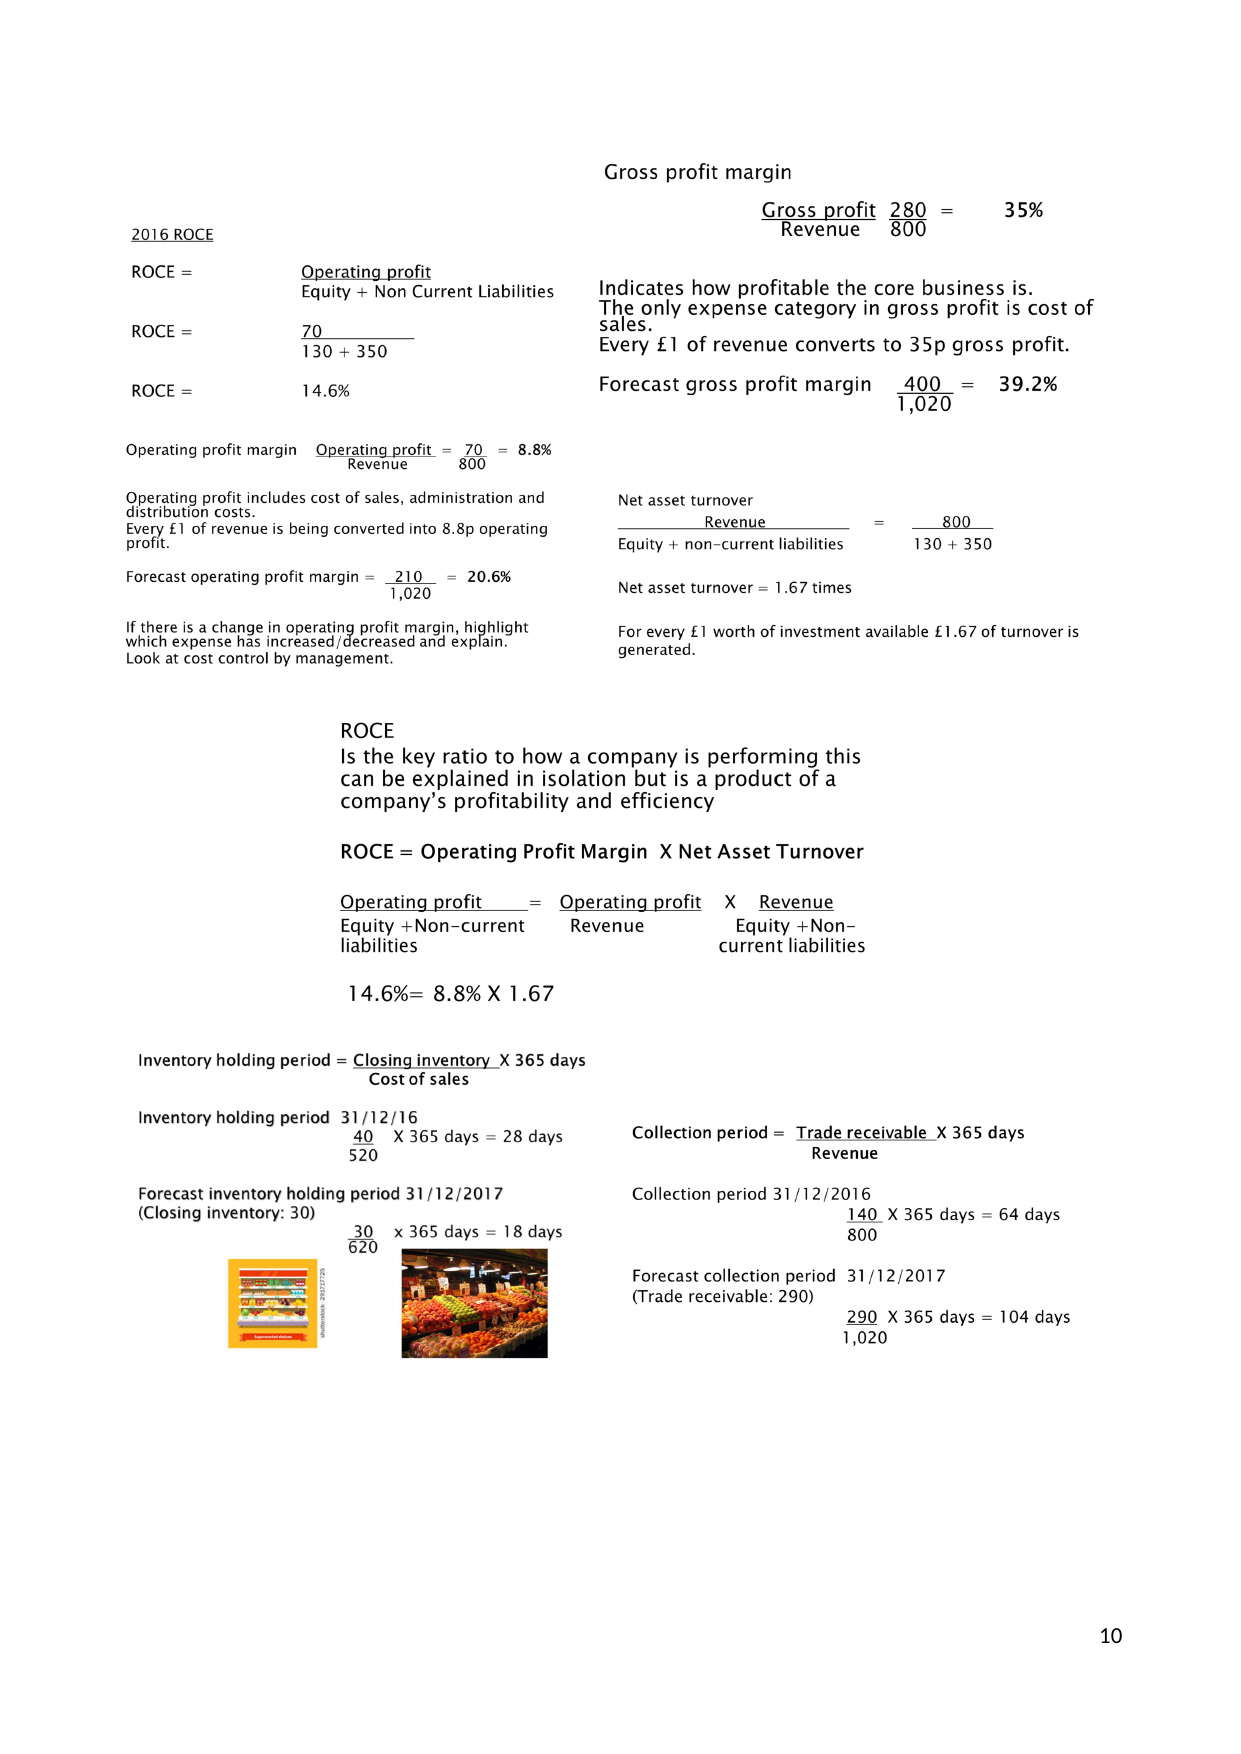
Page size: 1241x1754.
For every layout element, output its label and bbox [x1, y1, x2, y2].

picture [117, 203, 584, 425]
picture [310, 696, 930, 1033]
picture [590, 152, 1104, 425]
picture [117, 1034, 620, 1367]
picture [625, 1109, 1117, 1367]
picture [117, 426, 587, 694]
picture [592, 475, 1120, 694]
